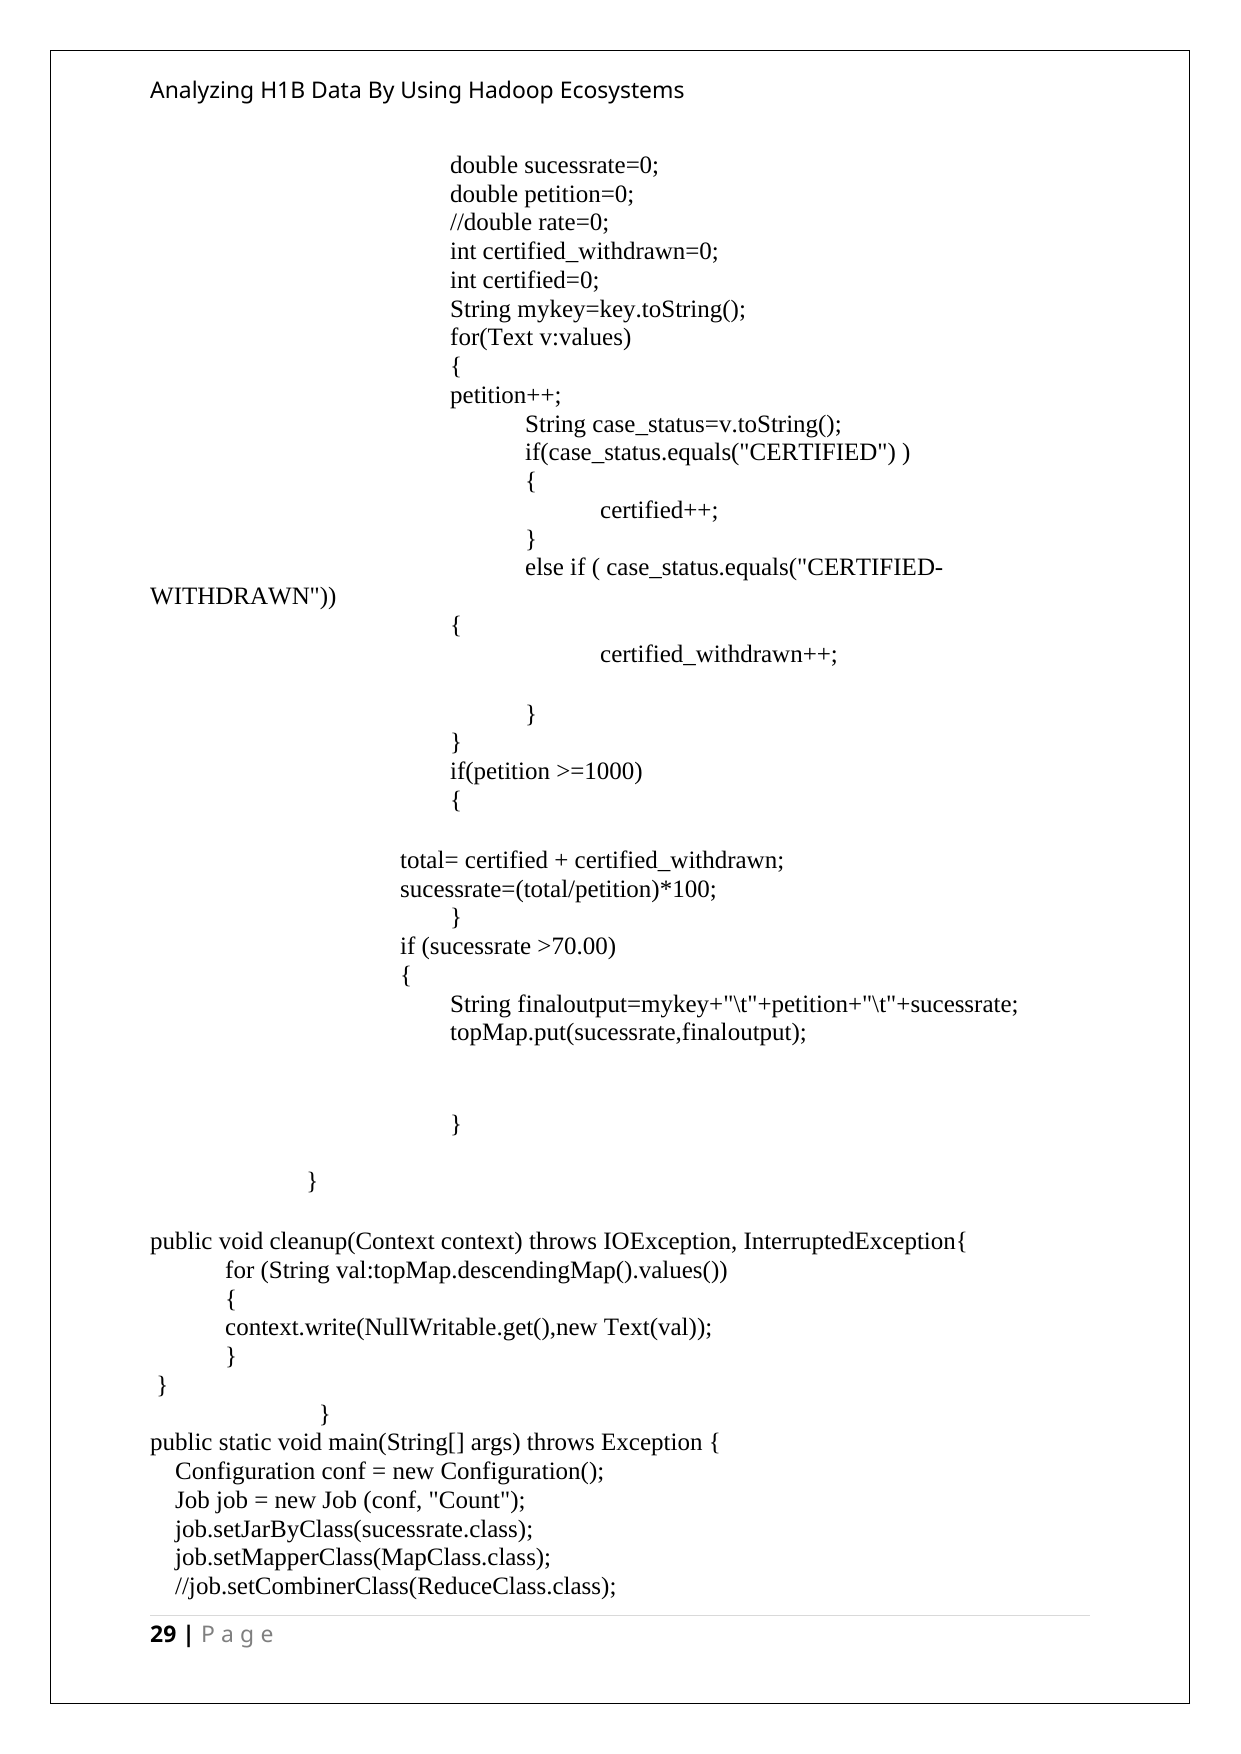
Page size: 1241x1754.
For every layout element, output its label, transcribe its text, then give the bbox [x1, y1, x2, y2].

text for(Text v:values) [150, 322, 1090, 351]
text int certified=0; [150, 265, 1090, 294]
text else if ( case_status.equals("CERTIFIED-WITHDRAWN")) [150, 552, 1090, 610]
text { [150, 351, 1090, 380]
text String finaloutput=mykey+"\t"+petition+"\t"+sucessrate; [150, 989, 1090, 1017]
text job.setJarByClass(sucessrate.class); [150, 1514, 1090, 1542]
text certified_withdrawn++; [150, 639, 1090, 667]
text } [150, 727, 1090, 756]
text } [150, 1341, 1090, 1370]
text if (sucessrate >70.00) [150, 931, 1090, 960]
text { [150, 466, 1090, 495]
text topMap.put(sucessrate,finaloutput); [150, 1017, 1090, 1046]
text total= certified + certified_withdrawn; [150, 845, 1090, 874]
text if(case_status.equals("CERTIFIED") ) [150, 437, 1090, 466]
text int certified_withdrawn=0; [150, 236, 1090, 265]
text double sucessrate=0; [150, 150, 1090, 179]
text job.setMapperClass(MapClass.class); [150, 1542, 1090, 1571]
text double petition=0; [150, 179, 1090, 207]
text context.write(NullWritable.get(),new Text(val)); [150, 1312, 1090, 1341]
text } [150, 1166, 1090, 1195]
text String case_status=v.toString(); [150, 409, 1090, 437]
text //job.setCombinerClass(ReduceClass.class); [150, 1571, 1090, 1600]
text } [150, 524, 1090, 552]
text { [150, 1284, 1090, 1312]
text petition++; [150, 380, 1090, 409]
text //double rate=0; [150, 207, 1090, 236]
text public static void main(String[] args) throws Exception { [150, 1427, 1090, 1456]
text } [150, 1370, 1090, 1399]
text } [150, 1109, 1090, 1137]
text Job job = new Job (conf, "Count"); [150, 1485, 1090, 1514]
text { [150, 960, 1090, 989]
text { [150, 785, 1090, 814]
text } [150, 902, 1090, 931]
text { [150, 610, 1090, 639]
text for (String val:topMap.descendingMap().values()) [150, 1255, 1090, 1284]
text String mykey=key.toString(); [150, 294, 1090, 322]
text certified++; [150, 495, 1090, 524]
text } [150, 699, 1090, 727]
text Configuration conf = new Configuration(); [150, 1456, 1090, 1485]
text if(petition >=1000) [150, 756, 1090, 785]
text public void cleanup(Context context) throws IOException, InterruptedException{ [150, 1226, 1090, 1255]
text sucessrate=(total/petition)*100; [150, 874, 1090, 902]
text } [150, 1399, 1090, 1427]
